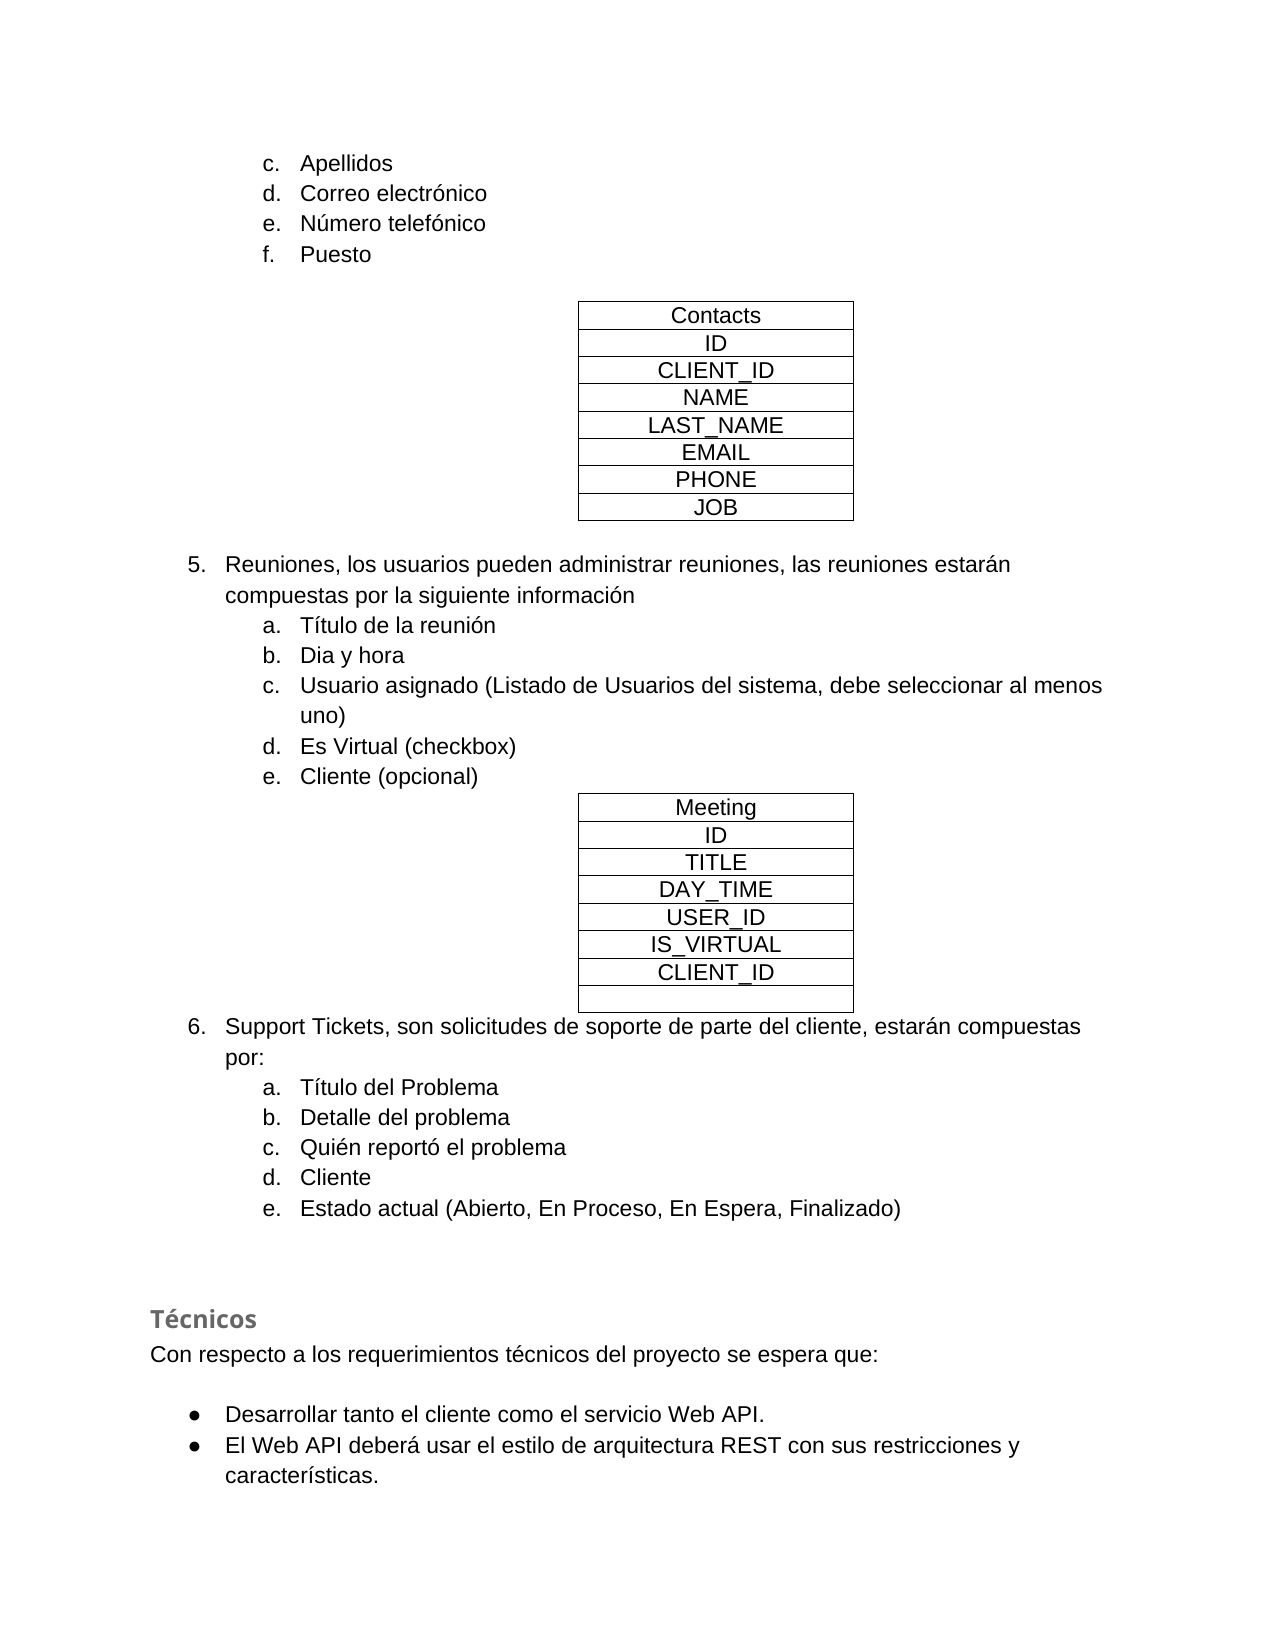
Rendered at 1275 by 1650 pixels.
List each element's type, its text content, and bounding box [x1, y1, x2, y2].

table_cell NAME [579, 384, 853, 411]
list Puesto [262, 241, 1125, 267]
table_cell IS_VIRTUAL [579, 931, 853, 957]
list El Web API deberá usar el estilo de arquitectura REST con sus restricciones y características. [187, 1432, 1125, 1488]
table_cell EMAIL [579, 439, 853, 465]
table_header Contacts [579, 302, 853, 328]
list Título del Problema [262, 1074, 1125, 1100]
table_cell PHONE [579, 466, 853, 493]
table_cell TITLE [579, 849, 853, 875]
list Dia y hora [262, 642, 1125, 668]
table_cell [579, 986, 853, 1012]
list Apellidos [262, 150, 1125, 176]
table_header Meeting [579, 794, 853, 821]
list Support Tickets, son solicitudes de soporte de parte del cliente, estarán compuestas por: [187, 1013, 1125, 1070]
table_cell CLIENT_ID [579, 959, 853, 985]
table_cell CLIENT_ID [579, 357, 853, 383]
list Detalle del problema [262, 1104, 1125, 1130]
list Reuniones, los usuarios pueden administrar reuniones, las reuniones estarán compuestas por la siguiente información [187, 551, 1125, 608]
list Cliente [262, 1164, 1125, 1191]
table_cell ID [579, 330, 853, 356]
table_cell DAY_TIME [579, 876, 853, 903]
list Cliente (opcional) [262, 763, 1125, 789]
list Usuario asignado (Listado de Usuarios del sistema, debe seleccionar al menos uno) [262, 672, 1125, 729]
list Desarrollar tanto el cliente como el servicio Web API. [187, 1401, 1125, 1428]
list Título de la reunión [262, 612, 1125, 638]
list Quién reportó el problema [262, 1134, 1125, 1161]
table_cell ID [579, 822, 853, 848]
table_cell JOB [579, 494, 853, 520]
list Es Virtual (checkbox) [262, 733, 1125, 759]
table_cell LAST_NAME [579, 412, 853, 438]
list Estado actual (Abierto, En Proceso, En Espera, Finalizado) [262, 1194, 1125, 1221]
subtitle Técnicos [150, 1302, 1125, 1336]
text Con respecto a los requerimientos técnicos del proyecto se espera que: [150, 1341, 1125, 1367]
list Correo electrónico [262, 180, 1125, 207]
table_cell USER_ID [579, 904, 853, 930]
list Número telefónico [262, 210, 1125, 237]
